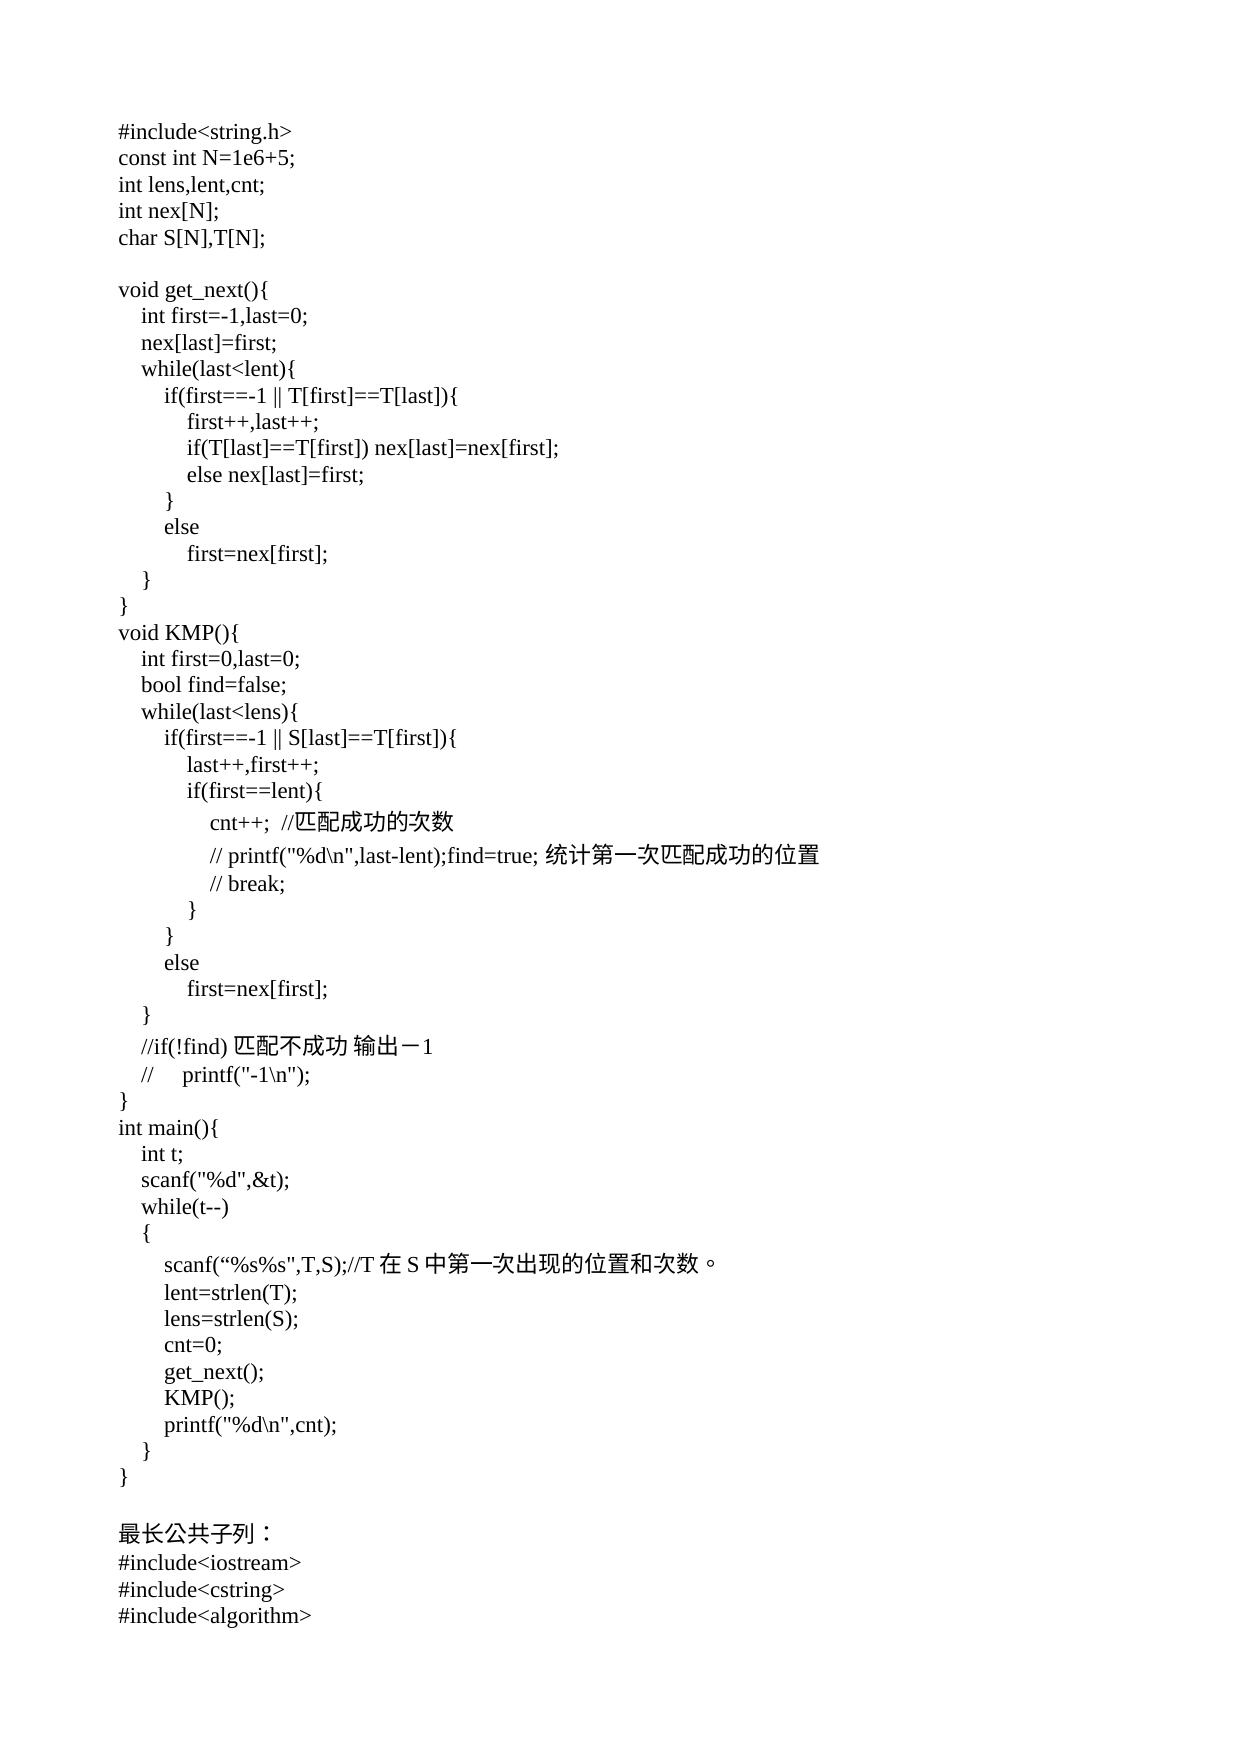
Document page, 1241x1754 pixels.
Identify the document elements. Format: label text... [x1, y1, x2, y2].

text while(last<lens){ [118, 698, 1122, 724]
text if(T[last]==T[first]) nex[last]=nex[first]; [118, 434, 1122, 461]
text scanf(“%s%s",T,S);//T在S中第一次出现的位置和次数。 [118, 1246, 1122, 1279]
text // break; [118, 870, 1122, 896]
text first=nex[first]; [118, 540, 1122, 566]
text lens=strlen(S); [118, 1305, 1122, 1332]
text else nex[last]=first; [118, 461, 1122, 487]
text int main(){ [118, 1114, 1122, 1140]
text 最长公共子列： [118, 1516, 1122, 1549]
text nex[last]=first; [118, 329, 1122, 355]
text { [118, 1219, 1122, 1246]
text } [118, 1002, 1122, 1028]
text void KMP(){ [118, 619, 1122, 645]
text const int N=1e6+5; [118, 144, 1122, 171]
text else [118, 513, 1122, 540]
text } [118, 1437, 1122, 1463]
text #include<string.h> [118, 118, 1122, 144]
text cnt=0; [118, 1332, 1122, 1358]
text //if(!find) 匹配不成功 输出－1 [118, 1028, 1122, 1061]
text #include<iostream> [118, 1549, 1122, 1576]
text } [118, 922, 1122, 949]
text #include<algorithm> [118, 1602, 1122, 1628]
text } [118, 566, 1122, 592]
text while(t--) [118, 1193, 1122, 1219]
text KMP(); [118, 1384, 1122, 1411]
text printf("%d\n",cnt); [118, 1411, 1122, 1437]
text lent=strlen(T); [118, 1279, 1122, 1305]
text char S[N],T[N]; [118, 223, 1122, 250]
text int first=-1,last=0; [118, 303, 1122, 329]
text void get_next(){ [118, 276, 1122, 303]
text } [118, 487, 1122, 513]
text } [118, 1087, 1122, 1114]
text get_next(); [118, 1358, 1122, 1384]
text int nex[N]; [118, 197, 1122, 223]
text if(first==-1 || S[last]==T[first]){ [118, 724, 1122, 751]
text else [118, 949, 1122, 975]
text // printf("-1\n"); [118, 1061, 1122, 1087]
text } [118, 1463, 1122, 1490]
text int lens,lent,cnt; [118, 171, 1122, 197]
text } [118, 896, 1122, 922]
text #include<cstring> [118, 1576, 1122, 1602]
text } [118, 592, 1122, 619]
text // printf("%d\n",last-lent);find=true; 统计第一次匹配成功的位置 [118, 837, 1122, 870]
text scanf("%d",&t); [118, 1167, 1122, 1193]
text if(first==lent){ [118, 777, 1122, 803]
text int t; [118, 1140, 1122, 1167]
text if(first==-1 || T[first]==T[last]){ [118, 382, 1122, 408]
text first=nex[first]; [118, 975, 1122, 1002]
text cnt++; //匹配成功的次数 [118, 803, 1122, 837]
text last++,first++; [118, 751, 1122, 777]
text while(last<lent){ [118, 355, 1122, 382]
text bool find=false; [118, 672, 1122, 698]
text int first=0,last=0; [118, 645, 1122, 672]
text first++,last++; [118, 408, 1122, 434]
